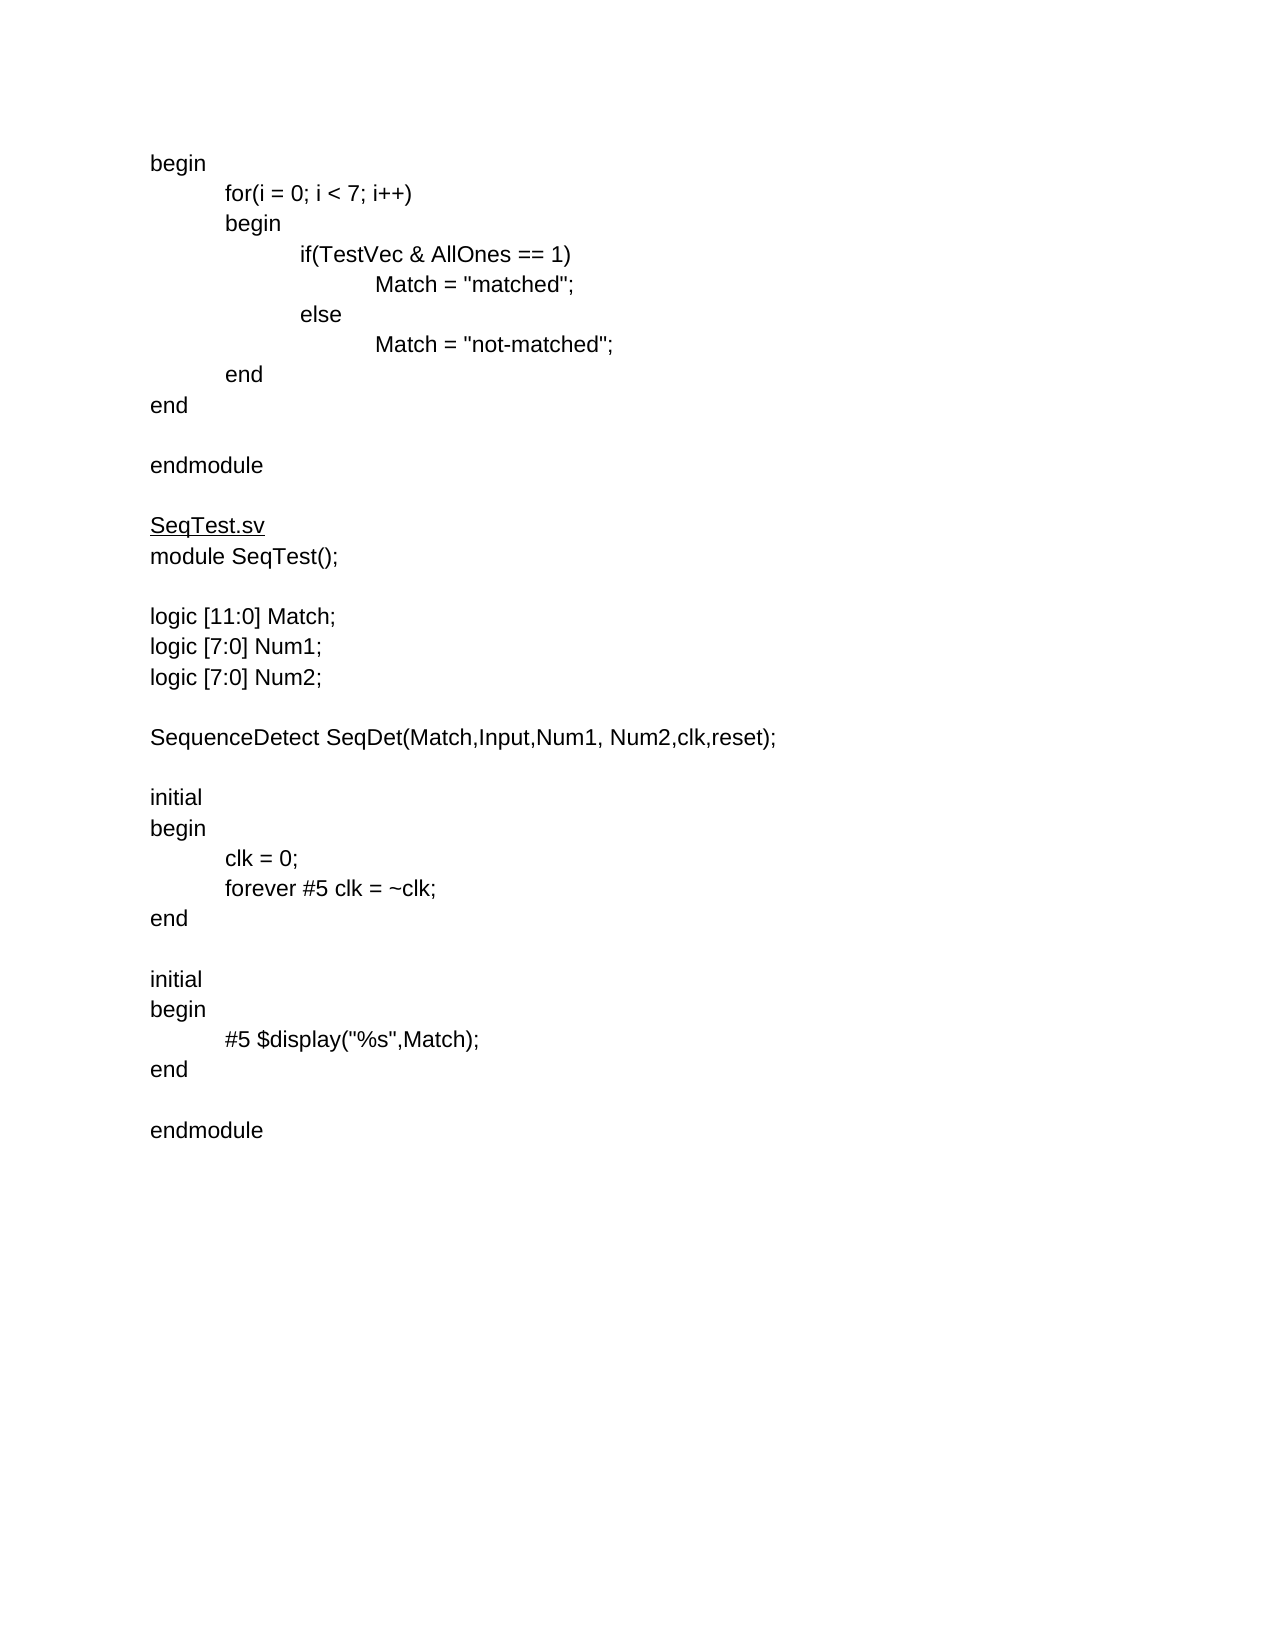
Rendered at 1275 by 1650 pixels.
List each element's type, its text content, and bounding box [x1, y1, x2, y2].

text begin [150, 150, 1125, 176]
text for(i = 0; i < 7; i++) [150, 180, 1125, 207]
text initial [150, 784, 1125, 811]
text end [150, 361, 1125, 388]
text module SeqTest(); [150, 543, 1125, 569]
text initial [150, 966, 1125, 992]
text logic [11:0] Match; [150, 603, 1125, 629]
text begin [150, 996, 1125, 1022]
text endmodule [150, 452, 1125, 478]
text end [150, 905, 1125, 932]
text #5 $display("%s",Match); [150, 1026, 1125, 1052]
text if(TestVec & AllOnes == 1) [150, 241, 1125, 267]
text end [150, 1056, 1125, 1083]
text endmodule [150, 1117, 1125, 1143]
text else [150, 301, 1125, 327]
text SequenceDetect SeqDet(Match,Input,Num1, Num2,clk,reset); [150, 724, 1125, 750]
text logic [7:0] Num2; [150, 663, 1125, 690]
text end [150, 392, 1125, 418]
text forever #5 clk = ~clk; [150, 875, 1125, 901]
text Match = "not-matched"; [150, 331, 1125, 358]
text logic [7:0] Num1; [150, 633, 1125, 660]
text begin [150, 210, 1125, 237]
text Match = "matched"; [150, 271, 1125, 297]
text SeqTest.sv [150, 512, 1125, 539]
text begin [150, 814, 1125, 841]
text clk = 0; [150, 845, 1125, 871]
